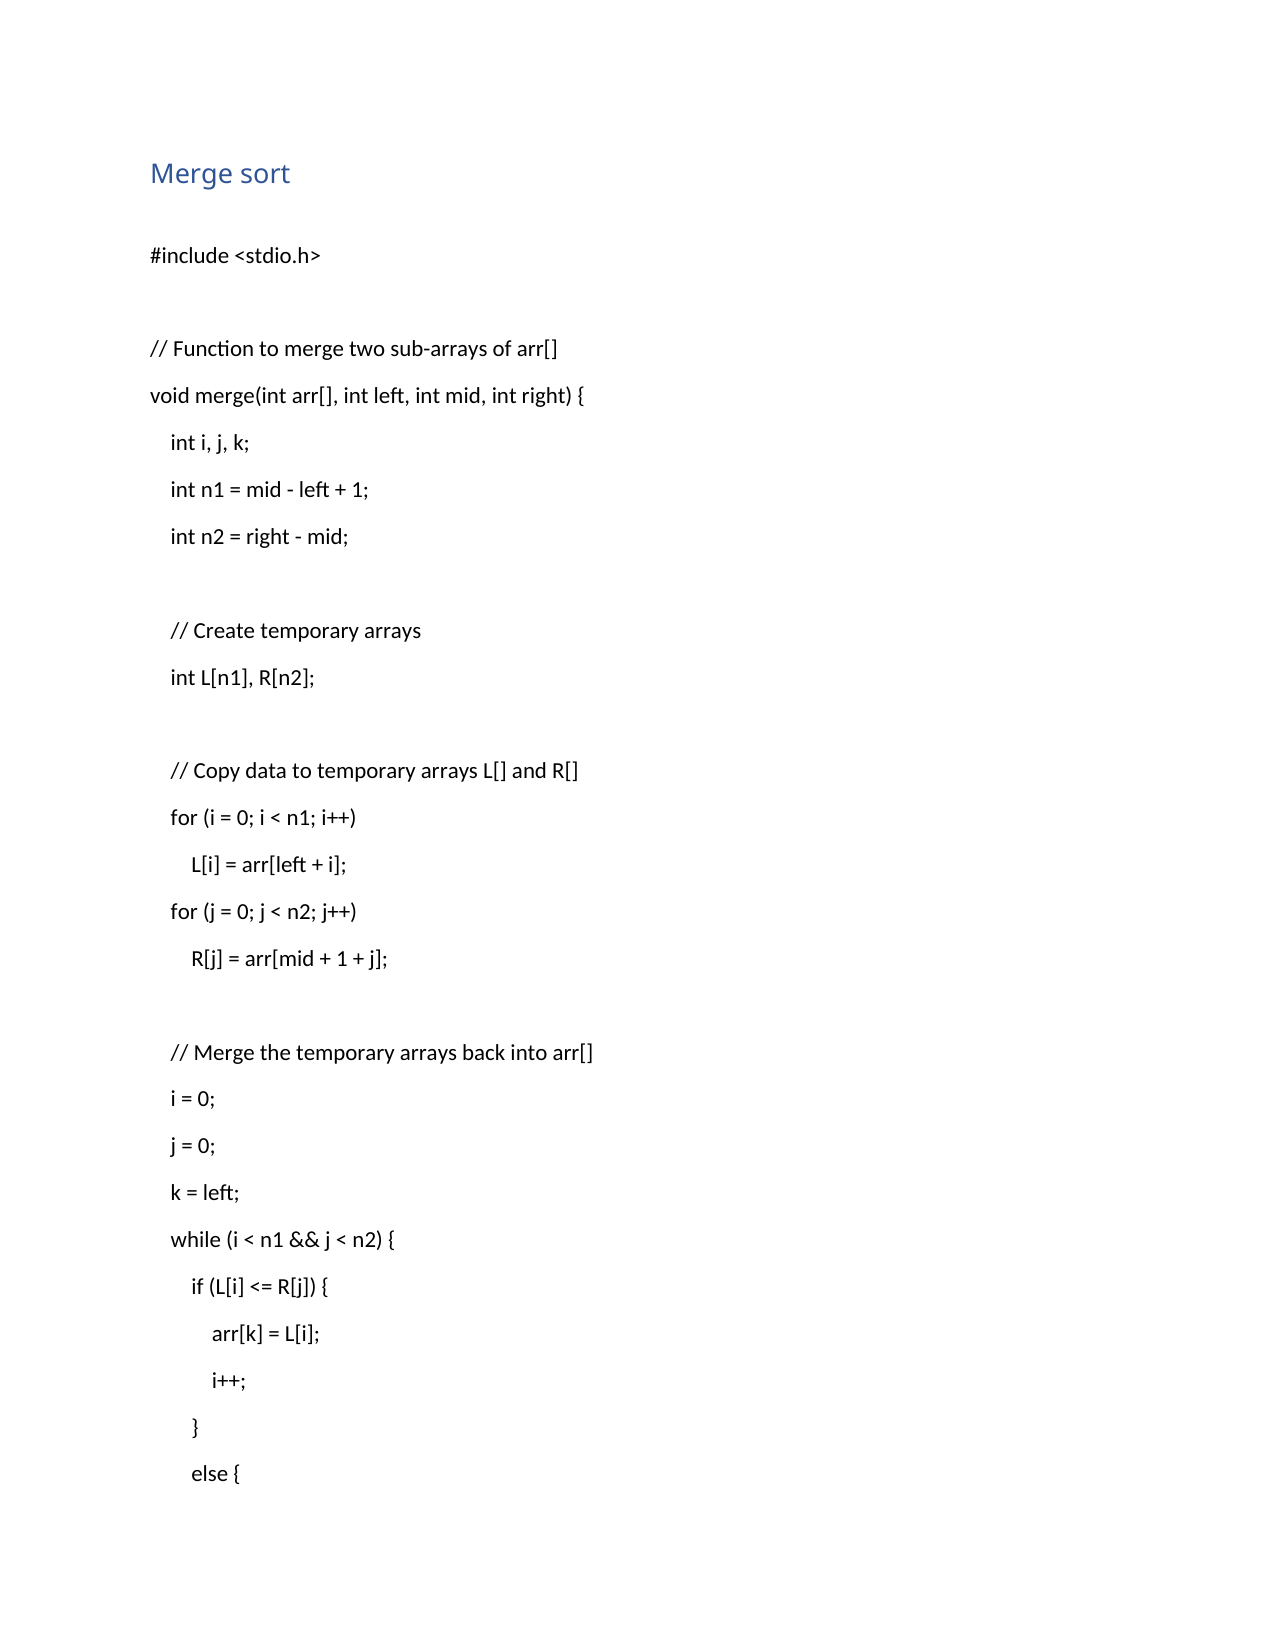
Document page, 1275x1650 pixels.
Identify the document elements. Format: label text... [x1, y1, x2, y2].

text int n2 = right - mid; [150, 522, 1125, 550]
text j = 0; [150, 1131, 1125, 1159]
text for (j = 0; j < n2; j++) [150, 897, 1125, 925]
text int L[n1], R[n2]; [150, 663, 1125, 691]
text for (i = 0; i < n1; i++) [150, 803, 1125, 831]
text int i, j, k; [150, 428, 1125, 456]
text // Merge the temporary arrays back into arr[] [150, 1038, 1125, 1066]
text // Copy data to temporary arrays L[] and R[] [150, 756, 1125, 784]
text arr[k] = L[i]; [150, 1319, 1125, 1347]
subtitle Merge sort [150, 154, 1125, 191]
text #include <stdio.h> [150, 241, 1125, 269]
text i = 0; [150, 1084, 1125, 1113]
text // Create temporary arrays [150, 616, 1125, 644]
text k = left; [150, 1178, 1125, 1206]
text else { [150, 1459, 1125, 1488]
text L[i] = arr[left + i]; [150, 850, 1125, 878]
text R[j] = arr[mid + 1 + j]; [150, 944, 1125, 972]
text int n1 = mid - left + 1; [150, 475, 1125, 503]
text } [150, 1413, 1125, 1441]
text if (L[i] <= R[j]) { [150, 1272, 1125, 1300]
text // Function to merge two sub-arrays of arr[] [150, 334, 1125, 363]
text void merge(int arr[], int left, int mid, int right) { [150, 381, 1125, 409]
text while (i < n1 && j < n2) { [150, 1225, 1125, 1253]
text i++; [150, 1366, 1125, 1394]
